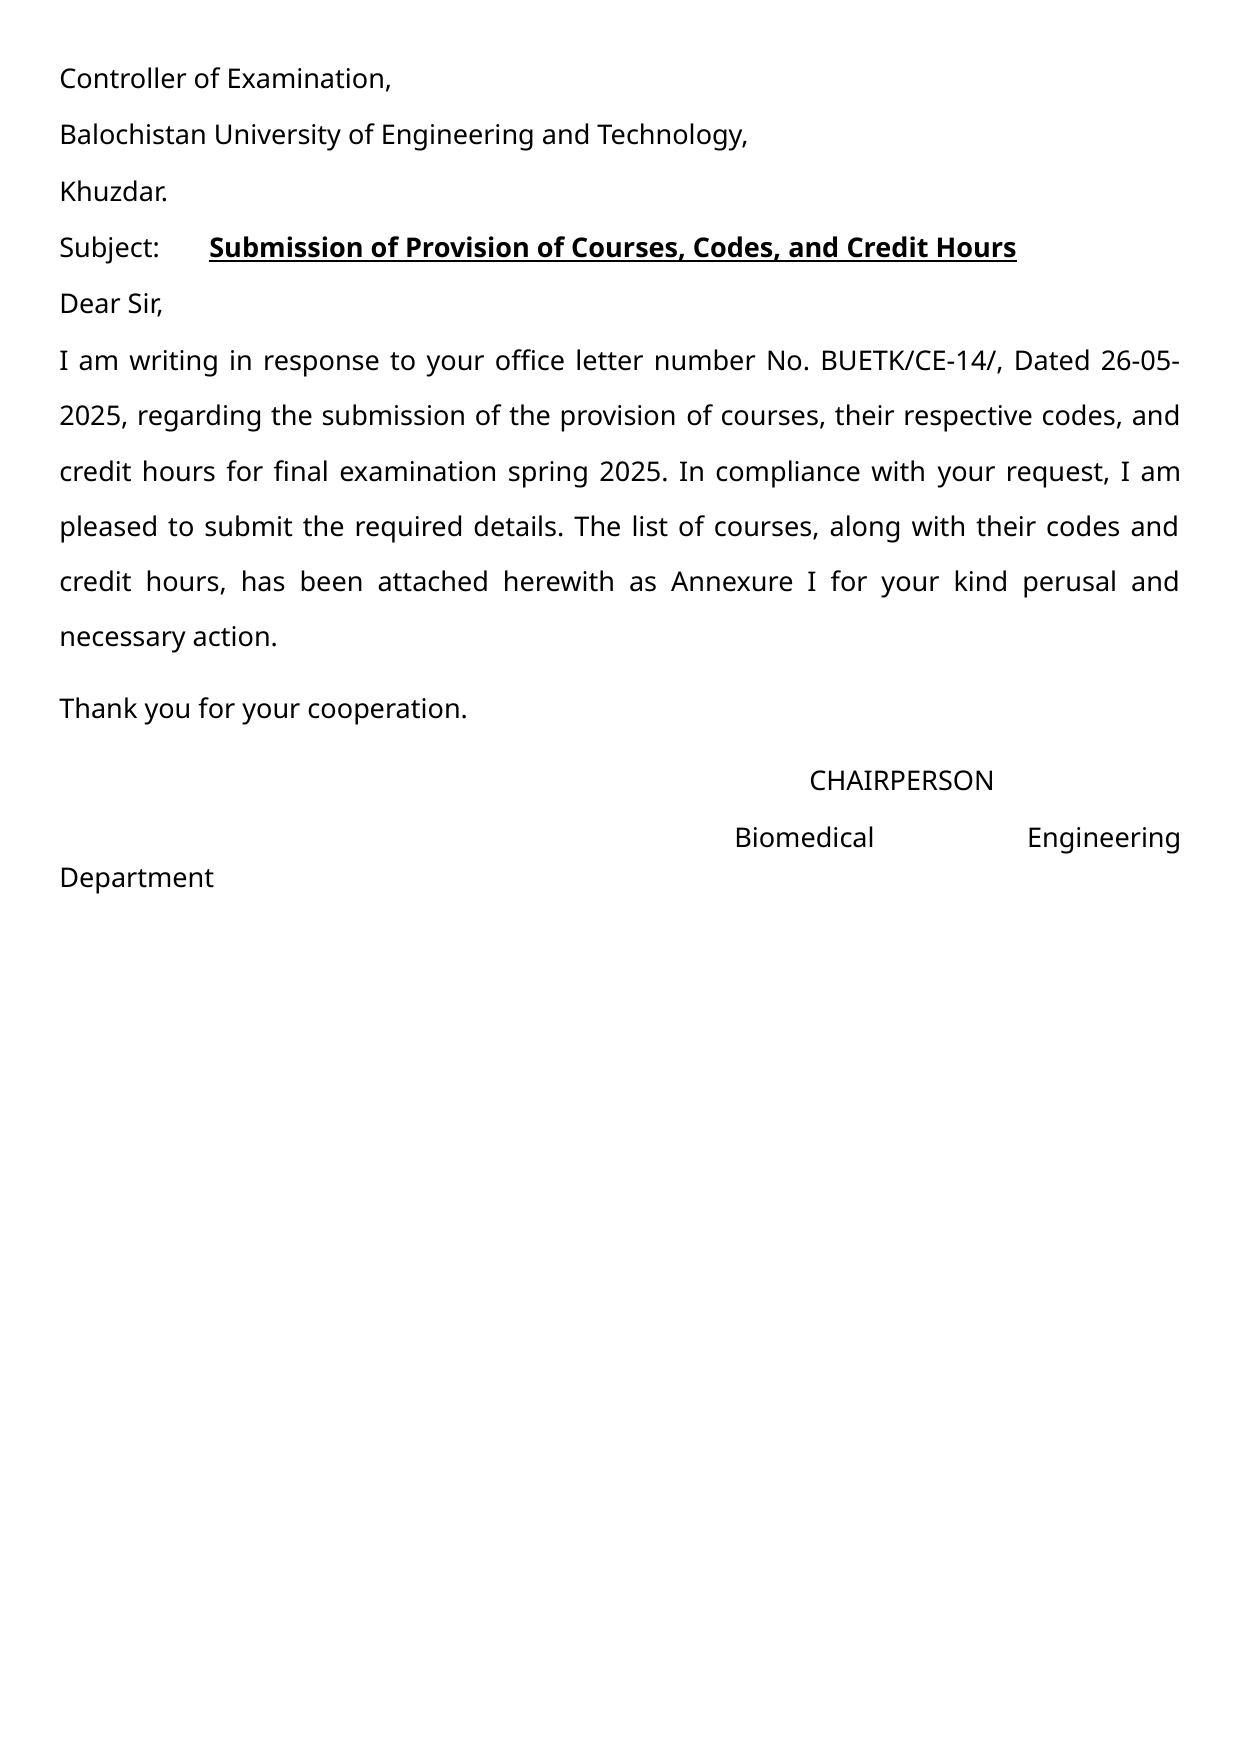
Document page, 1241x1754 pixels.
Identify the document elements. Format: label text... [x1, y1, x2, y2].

text Controller of Examination, [59, 59, 1181, 96]
text CHAIRPERSON [59, 762, 1181, 799]
text Dear Sir, [59, 285, 1181, 322]
text Balochistan University of Engineering and Technology, [59, 116, 1181, 152]
text Khuzdar. [59, 172, 1181, 209]
text I am writing in response to your office letter number No. BUETK/CE-14/, Dated 26-05-2025, regarding the submission of the provision of courses, their respective codes, and credit hours for final examination spring 2025. In compliance with your request, I am pleased to submit the required details. The list of courses, along with their codes and credit hours, has been attached herewith as Annexure I for your kind perusal and necessary action. [59, 341, 1181, 655]
text Thank you for your cooperation. [59, 690, 1181, 727]
text Subject: Submission of Provision of Courses, Codes, and Credit Hours [59, 228, 1181, 265]
text Biomedical Engineering Department [59, 818, 1181, 895]
